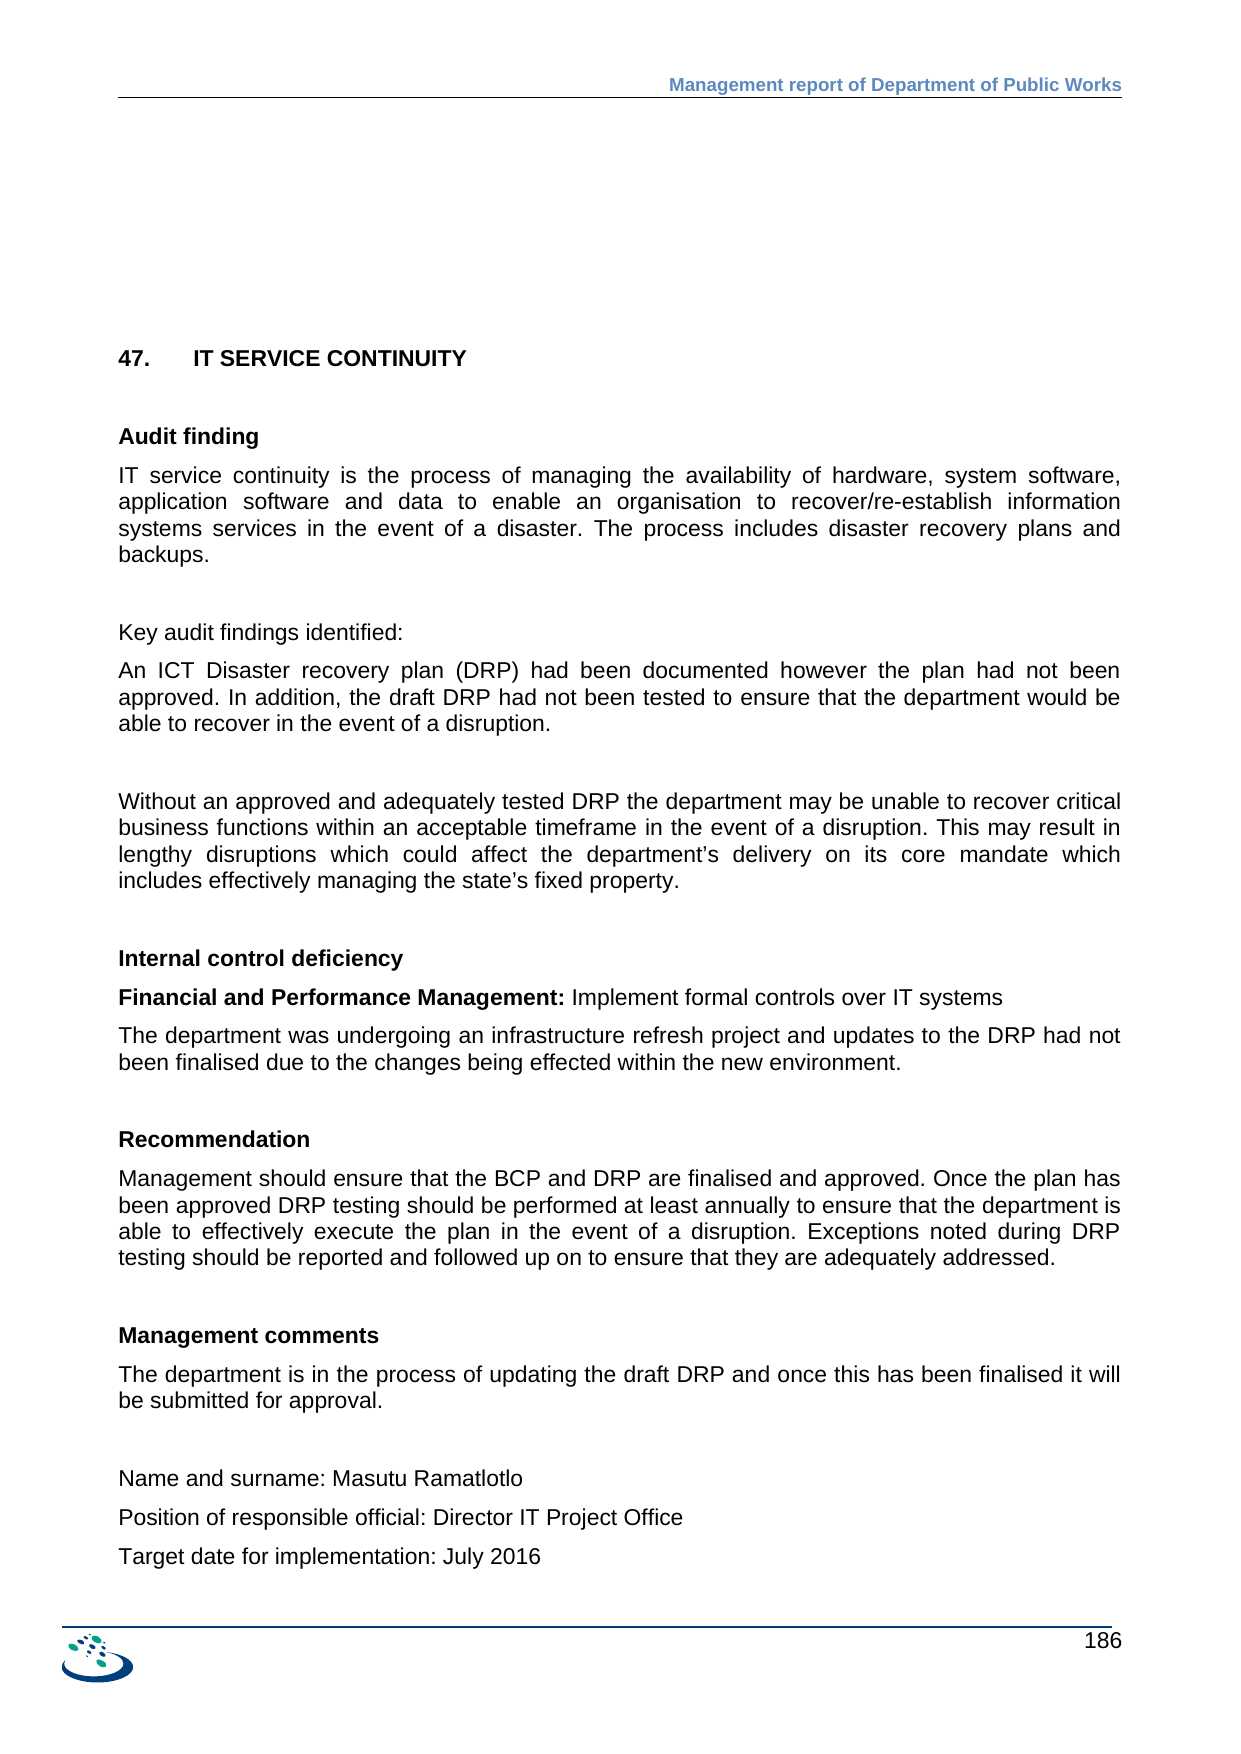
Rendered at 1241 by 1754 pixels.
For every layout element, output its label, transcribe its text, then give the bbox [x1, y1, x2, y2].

text The department was undergoing an infrastructure refresh project and updates to the DRP had not been finalised due to the changes being effected within the new environment. [118, 1022, 1122, 1075]
text Audit finding [118, 423, 1122, 449]
text Management comments [118, 1322, 1122, 1348]
text An ICT Disaster recovery plan (DRP) had been documented however the plan had not been approved. In addition, the draft DRP had not been tested to ensure that the department would be able to recover in the event of a disruption. [118, 657, 1122, 737]
text The department is in the process of updating the draft DRP and once this has been finalised it will be submitted for approval. [118, 1361, 1122, 1414]
text Key audit findings identified: [118, 619, 1122, 645]
text Position of responsible official: Director IT Project Office [118, 1504, 1122, 1530]
text Name and surname: Masutu Ramatlotlo [118, 1465, 1122, 1491]
list IT SERVICE CONTINUITY [118, 345, 1122, 372]
text Without an approved and adequately tested DRP the department may be unable to recover critical business functions within an acceptable timeframe in the event of a disruption. This may result in lengthy disruptions which could affect the department’s delivery on its core mandate which includes effectively managing the state’s fixed property. [118, 788, 1122, 893]
text Management should ensure that the BCP and DRP are finalised and approved. Once the plan has been approved DRP testing should be performed at least annually to ensure that the department is able to effectively execute the plan in the event of a disruption. Exceptions noted during DRP testing should be reported and followed up on to ensure that they are adequately addressed. [118, 1165, 1122, 1271]
text Internal control deficiency [118, 945, 1122, 971]
text Target date for implementation: July 2016 [118, 1543, 1122, 1569]
text Recommendation [118, 1126, 1122, 1153]
text IT service continuity is the process of managing the availability of hardware, system software, application software and data to enable an organisation to recover/re-establish information systems services in the event of a disaster. The process includes disaster recovery plans and backups. [118, 462, 1122, 567]
text Financial and Performance Management: Implement formal controls over IT systems [118, 983, 1122, 1010]
